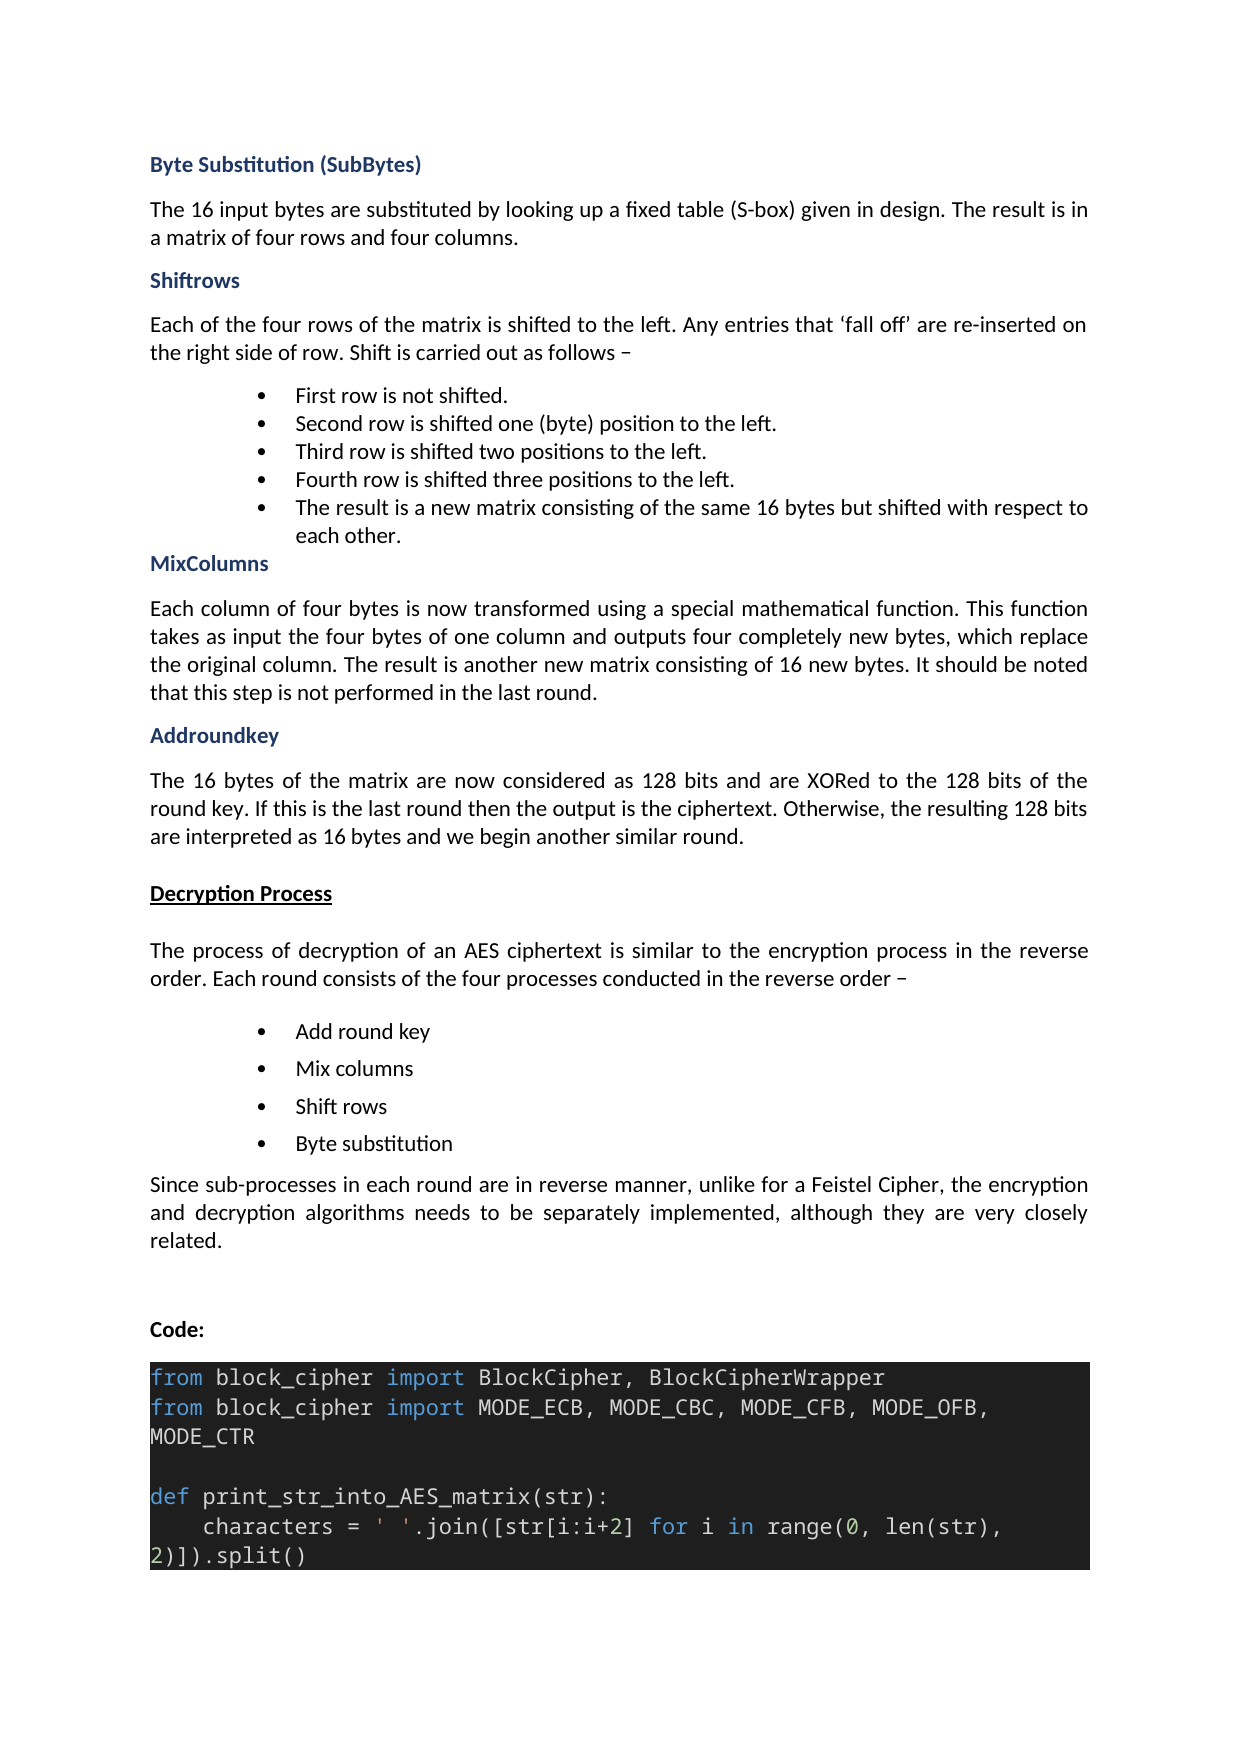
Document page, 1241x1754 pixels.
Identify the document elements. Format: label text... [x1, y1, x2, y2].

text The process of decryption of an AES ciphertext is similar to the encryption process in the reverse order. Each round consists of the four processes conducted in the reverse order − [150, 936, 1090, 992]
subtitle Decryption Process [150, 879, 1090, 907]
text Each column of four bytes is now transformed using a special mathematical function. This function takes as input the four bytes of one column and outputs four completely new bytes, which replace the original column. The result is another new matrix consisting of 16 new bytes. It should be noted that this step is not performed in the last round. [150, 594, 1090, 706]
list First row is not shifted. [258, 381, 1090, 409]
text Each of the four rows of the matrix is shifted to the left. Any entries that ‘fall off’ are re-inserted on the right side of row. Shift is carried out as follows − [150, 310, 1090, 366]
text def print_str_into_AES_matrix(str): [150, 1481, 1090, 1511]
list Fourth row is shifted three positions to the left. [258, 466, 1090, 493]
text The 16 bytes of the matrix are now considered as 128 bits and are XORed to the 128 bits of the round key. If this is the last round then the output is the ciphertext. Otherwise, the resulting 128 bits are interpreted as 16 bytes and we begin another similar round. [150, 766, 1090, 850]
list The result is a new matrix consisting of the same 16 bytes but shifted with respect to each other. [258, 493, 1090, 549]
subtitle MixColumns [150, 549, 1090, 578]
subtitle Shiftrows [150, 266, 1090, 294]
subtitle Byte Substitution (SubBytes) [150, 150, 1090, 178]
list Second row is shifted one (byte) position to the left. [258, 409, 1090, 437]
list Mix columns [258, 1045, 1090, 1082]
subtitle Addroundkey [150, 721, 1090, 749]
list Add round key [258, 1007, 1090, 1045]
list Third row is shifted two positions to the left. [258, 437, 1090, 466]
text from block_cipher import MODE_ECB, MODE_CBC, MODE_CFB, MODE_OFB, MODE_CTR [150, 1392, 1090, 1451]
list Shift rows [258, 1082, 1090, 1120]
text The 16 input bytes are substituted by looking up a fixed table (S-box) given in design. The result is in a matrix of four rows and four columns. [150, 195, 1090, 251]
list Byte substitution [258, 1120, 1090, 1157]
text Code: [150, 1315, 1090, 1343]
text from block_cipher import BlockCipher, BlockCipherWrapper [150, 1362, 1090, 1392]
text Since sub-processes in each round are in reverse manner, unlike for a Feistel Cipher, the encryption and decryption algorithms needs to be separately implemented, although they are very closely related. [150, 1170, 1090, 1254]
text characters = ' '.join([str[i:i+2] for i in range(0, len(str), 2)]).split() [150, 1511, 1090, 1570]
